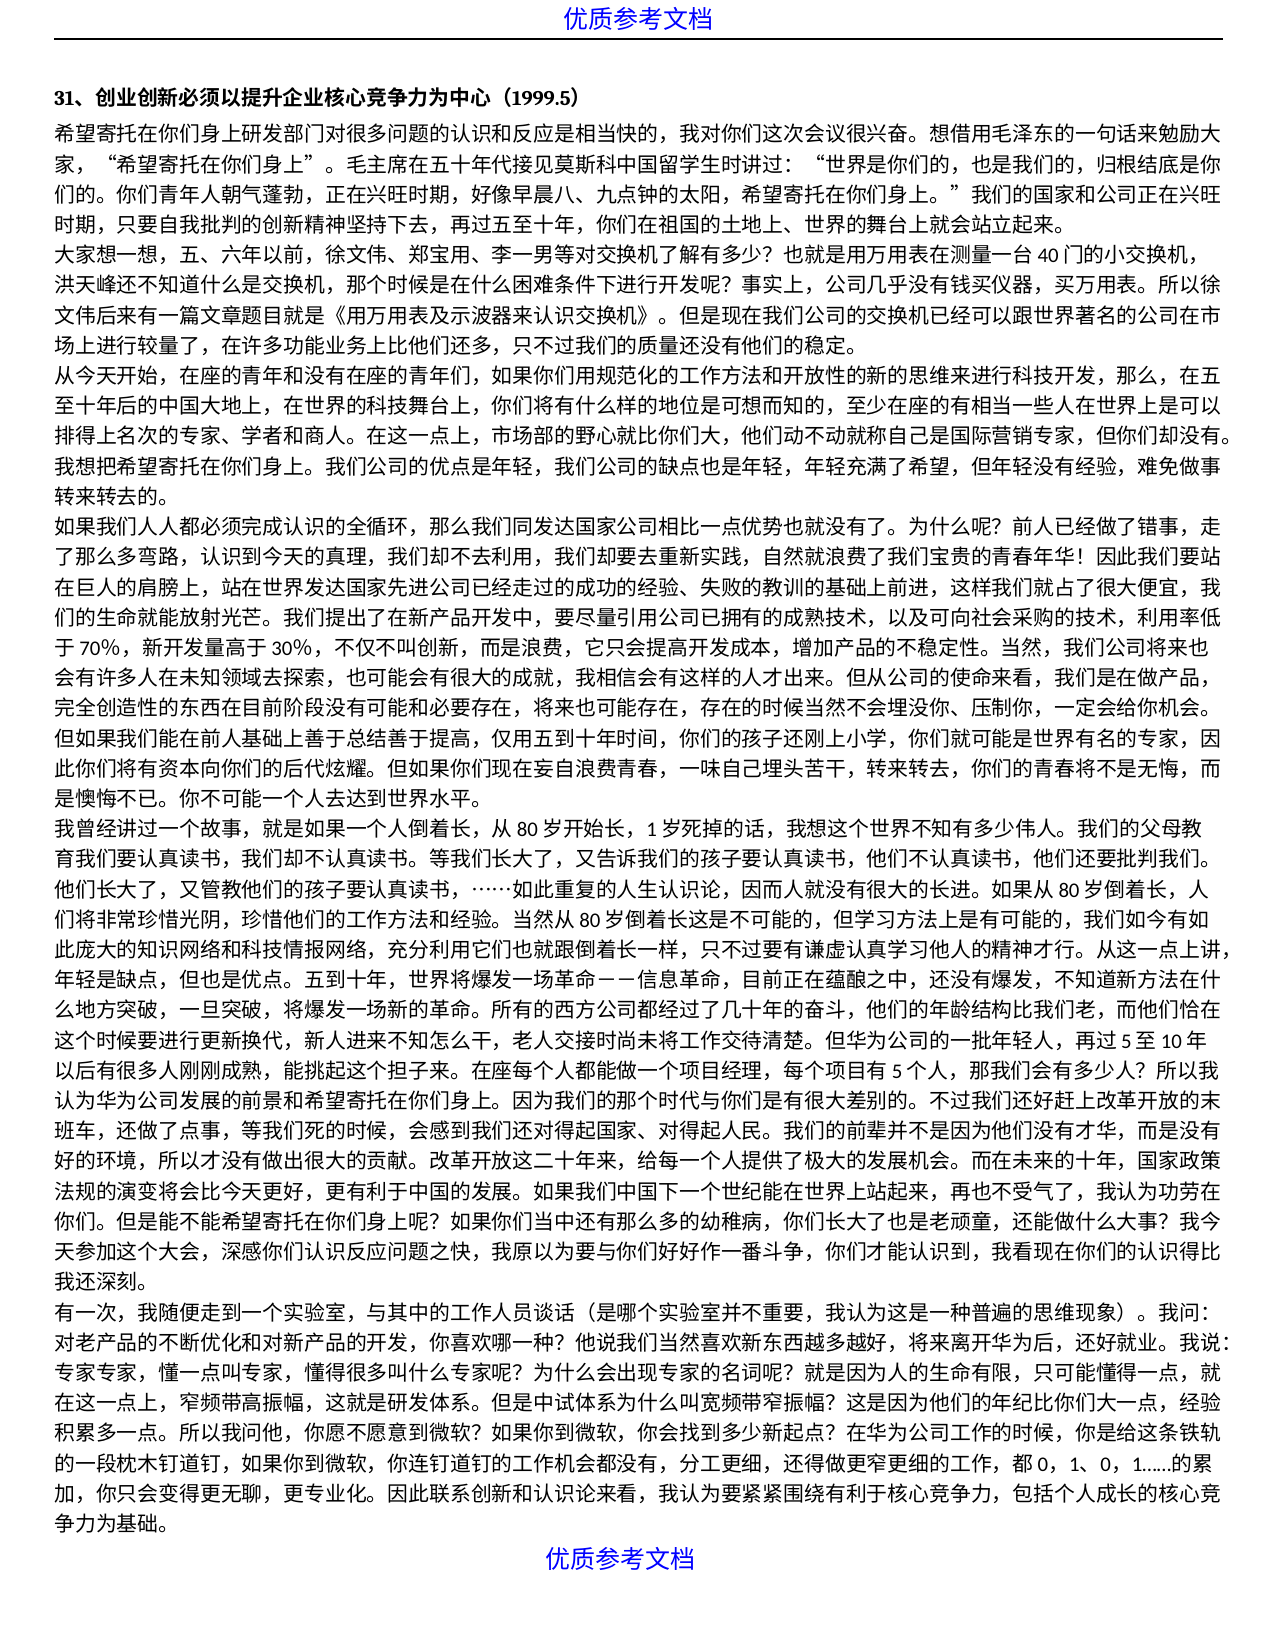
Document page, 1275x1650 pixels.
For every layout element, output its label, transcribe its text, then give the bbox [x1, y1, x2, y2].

text 我曾经讲过一个故事，就是如果一个人倒着长，从80岁开始长，1岁死掉的话，我想这个世界不知有多少伟人。我们的父母教育我们要认真读书，我们却不认真读书。等我们长大了，又告诉我们的孩子要认真读书，他们不认真读书，他们还要批判我们。他们长大了，又管教他们的孩子要认真读书，……如此重复的人生认识论，因而人就没有很大的长进。如果从80岁倒着长，人们将非常珍惜光阴，珍惜他们的工作方法和经验。当然从80岁倒着长这是不可能的，但学习方法上是有可能的，我们如今有如此庞大的知识网络和科技情报网络，充分利用它们也就跟倒着长一样，只不过要有谦虚认真学习他人的精神才行。从这一点上讲，年轻是缺点，但也是优点。五到十年，世界将爆发一场革命－－信息革命，目前正在蕴酿之中，还没有爆发，不知道新方法在什么地方突破，一旦突破，将爆发一场新的革命。所有的西方公司都经过了几十年的奋斗，他们的年龄结构比我们老，而他们恰在这个时候要进行更新换代，新人进来不知怎么干，老人交接时尚未将工作交待清楚。但华为公司的一批年轻人，再过5至10年以后有很多人刚刚成熟，能挑起这个担子来。在座每个人都能做一个项目经理，每个项目有5个人，那我们会有多少人？所以我认为华为公司发展的前景和希望寄托在你们身上。因为我们的那个时代与你们是有很大差别的。不过我们还好赶上改革开放的末班车，还做了点事，等我们死的时候，会感到我们还对得起国家、对得起人民。我们的前辈并不是因为他们没有才华，而是没有好的环境，所以才没有做出很大的贡献。改革开放这二十年来，给每一个人提供了极大的发展机会。而在未来的十年，国家政策法规的演变将会比今天更好，更有利于中国的发展。如果我们中国下一个世纪能在世界上站起来，再也不受气了，我认为功劳在你们。但是能不能希望寄托在你们身上呢？如果你们当中还有那么多的幼稚病，你们长大了也是老顽童，还能做什么大事？我今天参加这个大会，深感你们认识反应问题之快，我原以为要与你们好好作一番斗争，你们才能认识到，我看现在你们的认识得比我还深刻。 [54, 812, 1223, 1296]
text 如果我们人人都必须完成认识的全循环，那么我们同发达国家公司相比一点优势也就没有了。为什么呢？前人已经做了错事，走了那么多弯路，认识到今天的真理，我们却不去利用，我们却要去重新实践，自然就浪费了我们宝贵的青春年华！因此我们要站在巨人的肩膀上，站在世界发达国家先进公司已经走过的成功的经验、失败的教训的基础上前进，这样我们就占了很大便宜，我们的生命就能放射光芒。我们提出了在新产品开发中，要尽量引用公司已拥有的成熟技术，以及可向社会采购的技术，利用率低于70％，新开发量高于30％，不仅不叫创新，而是浪费，它只会提高开发成本，增加产品的不稳定性。当然，我们公司将来也会有许多人在未知领域去探索，也可能会有很大的成就，我相信会有这样的人才出来。但从公司的使命来看，我们是在做产品，完全创造性的东西在目前阶段没有可能和必要存在，将来也可能存在，存在的时候当然不会埋没你、压制你，一定会给你机会。但如果我们能在前人基础上善于总结善于提高，仅用五到十年时间，你们的孩子还刚上小学，你们就可能是世界有名的专家，因此你们将有资本向你们的后代炫耀。但如果你们现在妄自浪费青春，一味自己埋头苦干，转来转去，你们的青春将不是无悔，而是懊悔不已。你不可能一个人去达到世界水平。 [54, 510, 1223, 812]
text 希望寄托在你们身上研发部门对很多问题的认识和反应是相当快的，我对你们这次会议很兴奋。想借用毛泽东的一句话来勉励大家，“希望寄托在你们身上”。毛主席在五十年代接见莫斯科中国留学生时讲过：“世界是你们的，也是我们的，归根结底是你们的。你们青年人朝气蓬勃，正在兴旺时期，好像早晨八、九点钟的太阳，希望寄托在你们身上。”我们的国家和公司正在兴旺时期，只要自我批判的创新精神坚持下去，再过五至十年，你们在祖国的土地上、世界的舞台上就会站立起来。 [54, 118, 1223, 238]
title 31、创业创新必须以提升企业核心竞争力为中心（1999.5） [54, 81, 1223, 111]
text 有一次，我随便走到一个实验室，与其中的工作人员谈话（是哪个实验室并不重要，我认为这是一种普遍的思维现象）。我问：对老产品的不断优化和对新产品的开发，你喜欢哪一种？他说我们当然喜欢新东西越多越好，将来离开华为后，还好就业。我说：专家专家，懂一点叫专家，懂得很多叫什么专家呢？为什么会出现专家的名词呢？就是因为人的生命有限，只可能懂得一点，就在这一点上，窄频带高振幅，这就是研发体系。但是中试体系为什么叫宽频带窄振幅？这是因为他们的年纪比你们大一点，经验积累多一点。所以我问他，你愿不愿意到微软？如果你到微软，你会找到多少新起点？在华为公司工作的时候，你是给这条铁轨的一段枕木钉道钉，如果你到微软，你连钉道钉的工作机会都没有，分工更细，还得做更窄更细的工作，都0，1、0，1……的累加，你只会变得更无聊，更专业化。因此联系创新和认识论来看，我认为要紧紧围绕有利于核心竞争力，包括个人成长的核心竞争力为基础。 [54, 1296, 1223, 1537]
text 从今天开始，在座的青年和没有在座的青年们，如果你们用规范化的工作方法和开放性的新的思维来进行科技开发，那么，在五至十年后的中国大地上，在世界的科技舞台上，你们将有什么样的地位是可想而知的，至少在座的有相当一些人在世界上是可以排得上名次的专家、学者和商人。在这一点上，市场部的野心就比你们大，他们动不动就称自己是国际营销专家，但你们却没有。我想把希望寄托在你们身上。我们公司的优点是年轻，我们公司的缺点也是年轻，年轻充满了希望，但年轻没有经验，难免做事转来转去的。 [54, 359, 1223, 510]
text 大家想一想，五、六年以前，徐文伟、郑宝用、李一男等对交换机了解有多少？也就是用万用表在测量一台40门的小交换机，洪天峰还不知道什么是交换机，那个时候是在什么困难条件下进行开发呢？事实上，公司几乎没有钱买仪器，买万用表。所以徐文伟后来有一篇文章题目就是《用万用表及示波器来认识交换机》。但是现在我们公司的交换机已经可以跟世界著名的公司在市场上进行较量了，在许多功能业务上比他们还多，只不过我们的质量还没有他们的稳定。 [54, 238, 1223, 359]
